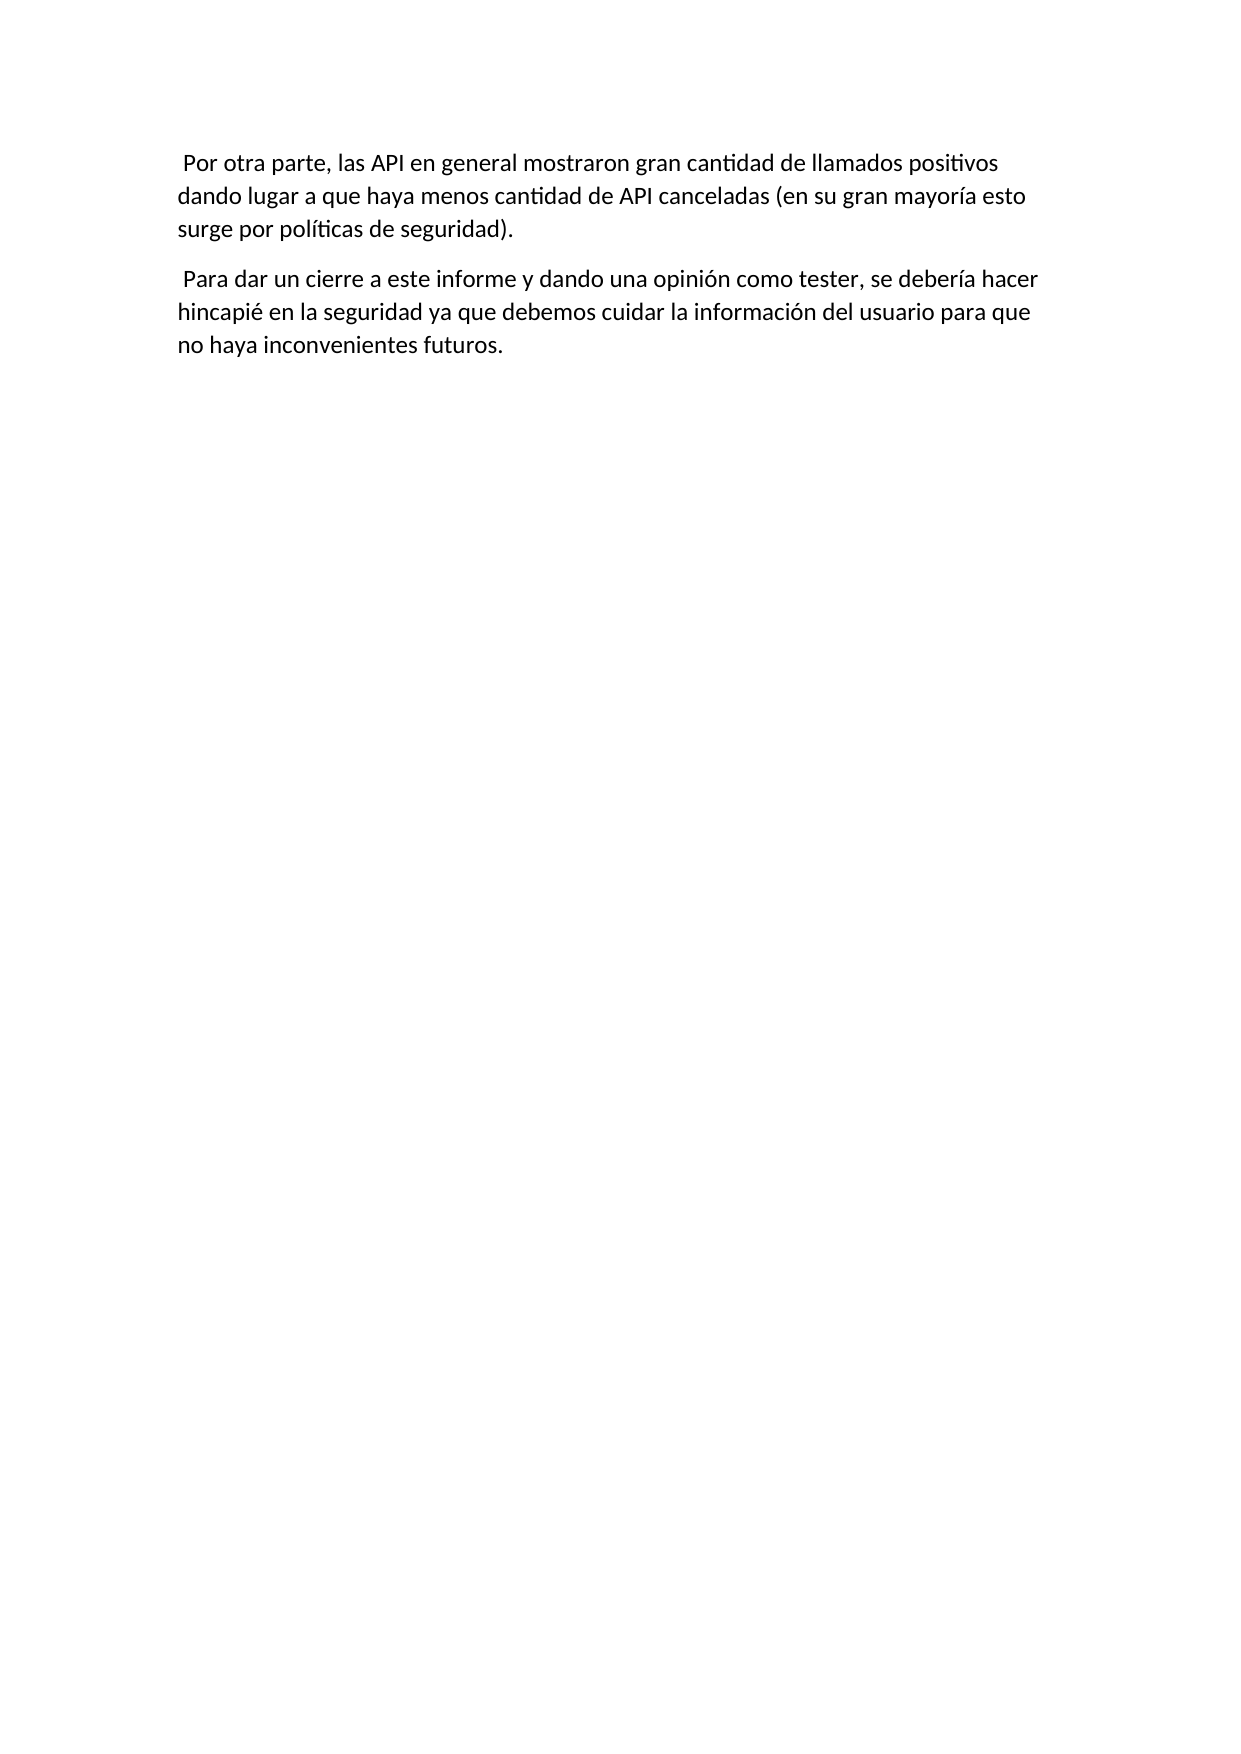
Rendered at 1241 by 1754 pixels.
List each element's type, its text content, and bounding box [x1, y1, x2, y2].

text Por otra parte, las API en general mostraron gran cantidad de llamados positivos dando lugar a que haya menos cantidad de API canceladas (en su gran mayoría esto surge por políticas de seguridad). [177, 148, 1063, 244]
text Para dar un cierre a este informe y dando una opinión como tester, se debería hacer hincapié en la seguridad ya que debemos cuidar la información del usuario para que no haya inconvenientes futuros. [177, 263, 1063, 359]
